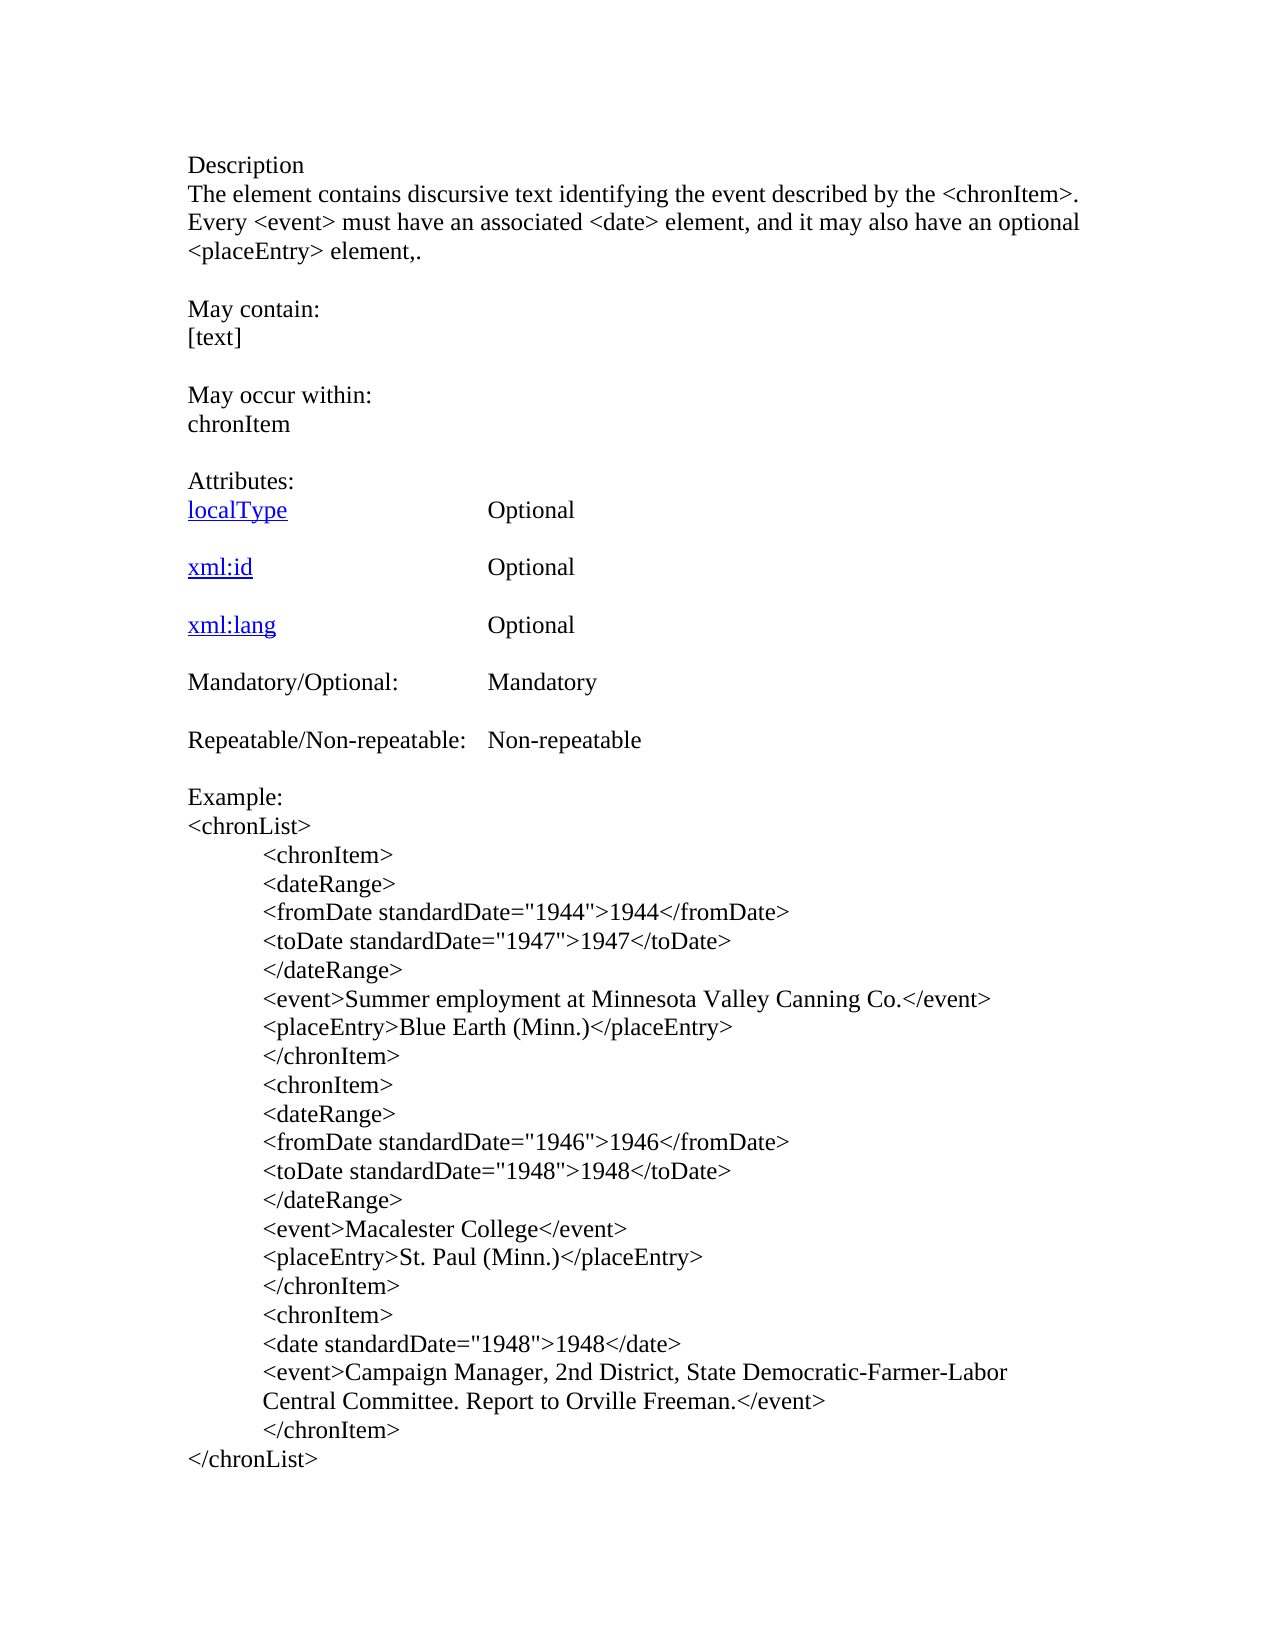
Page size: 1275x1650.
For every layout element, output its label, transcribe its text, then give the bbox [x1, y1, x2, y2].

text <dateRange> [187, 1099, 1087, 1127]
text [text] [187, 322, 1087, 351]
text <placeEntry>St. Paul (Minn.)</placeEntry> [187, 1242, 1087, 1271]
text </chronItem> [187, 1415, 1087, 1444]
text </chronList> [187, 1444, 1087, 1472]
text xml:id Optional [187, 552, 1087, 581]
text Example: [187, 782, 1087, 811]
text <dateRange> [187, 869, 1087, 897]
text Repeatable/Non-repeatable: Non-repeatable [187, 725, 1087, 754]
text <chronItem> [187, 840, 1087, 869]
text </chronItem> [187, 1041, 1087, 1070]
text localType Optional [187, 495, 1087, 524]
text May contain: [187, 294, 1087, 322]
text <chronList> [187, 811, 1087, 840]
text Mandatory/Optional: Mandatory [187, 667, 1087, 696]
text <placeEntry>Blue Earth (Minn.)</placeEntry> [187, 1012, 1087, 1041]
text Attributes: [187, 466, 1087, 495]
text <fromDate standardDate="1944">1944</fromDate> [187, 897, 1087, 926]
text <event>Macalester College</event> [187, 1214, 1087, 1242]
text </dateRange> [187, 1185, 1087, 1214]
text <date standardDate="1948">1948</date> [187, 1329, 1087, 1357]
text </dateRange> [187, 955, 1087, 984]
text The element contains discursive text identifying the event described by the <chronItem>. Every <event> must have an associated <date> element, and it may also have an optional <placeEntry> element,. [187, 179, 1087, 265]
text <toDate standardDate="1947">1947</toDate> [187, 926, 1087, 955]
text <event>Campaign Manager, 2nd District, State Democratic-Farmer-Labor Central Committee. Report to Orville Freeman.</event> [262, 1357, 1087, 1415]
text chronItem [187, 409, 1087, 437]
text <chronItem> [187, 1300, 1087, 1329]
text <event>Summer employment at Minnesota Valley Canning Co.</event> [187, 984, 1087, 1012]
text <chronItem> [187, 1070, 1087, 1099]
text May occur within: [187, 380, 1087, 409]
text <toDate standardDate="1948">1948</toDate> [187, 1156, 1087, 1185]
text <fromDate standardDate="1946">1946</fromDate> [187, 1127, 1087, 1156]
text xml:lang Optional [187, 610, 1087, 639]
text </chronItem> [187, 1271, 1087, 1300]
text Description [187, 150, 1087, 179]
